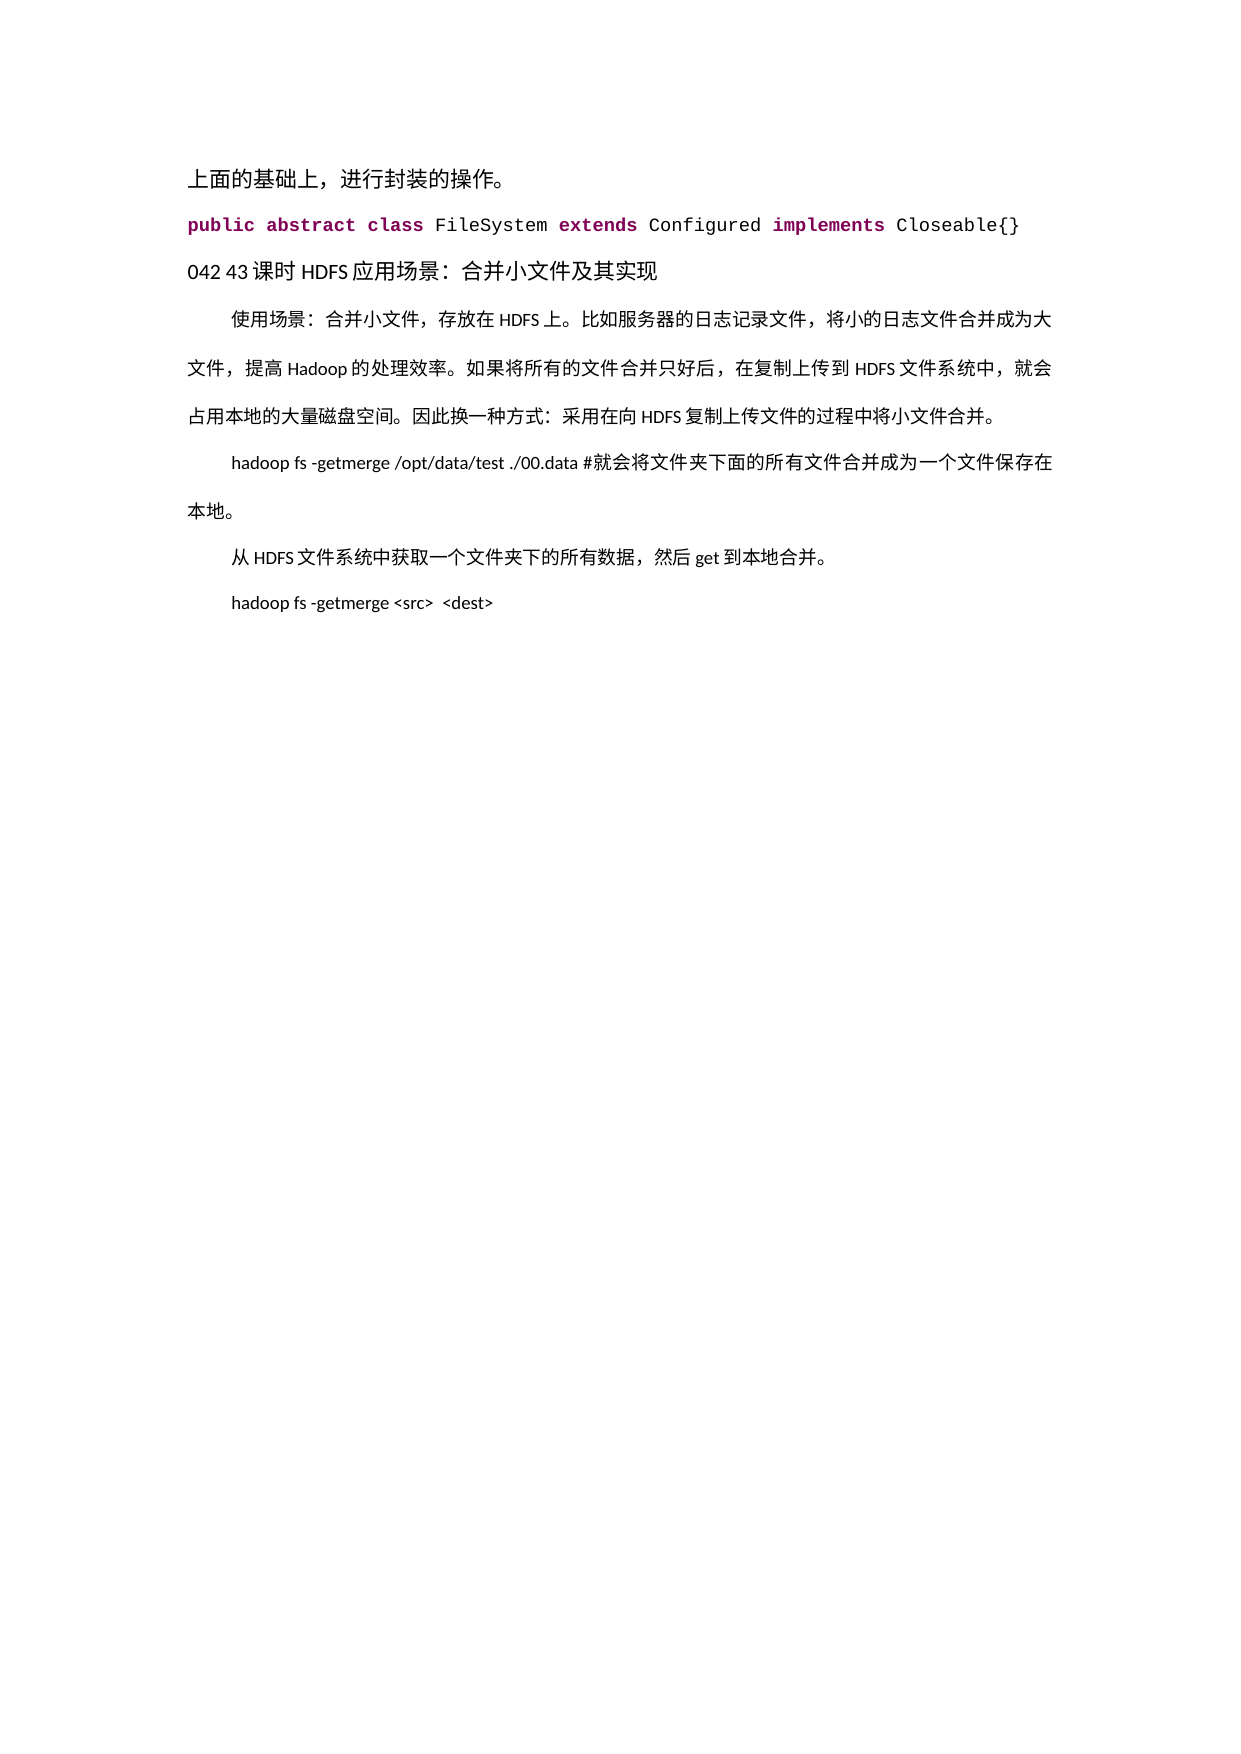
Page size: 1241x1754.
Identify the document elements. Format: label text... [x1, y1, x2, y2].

text 使用场景：合并小文件，存放在HDFS上。比如服务器的日志记录文件，将小的日志文件合并成为大文件，提高Hadoop的处理效率。如果将所有的文件合并只好后，在复制上传到HDFS文件系统中，就会占用本地的大量磁盘空间。因此换一种方式：采用在向HDFS复制上传文件的过程中将小文件合并。 [187, 302, 1053, 432]
text 从HDFS文件系统中获取一个文件夹下的所有数据，然后get到本地合并。 [187, 540, 1053, 573]
text hadoop fs -getmerge <src> <dest> [187, 586, 1053, 619]
text public abstract class FileSystem extends Configured implements Closeable{} [187, 210, 1053, 243]
text 042 43课时 HDFS应用场景：合并小文件及其实现 [187, 253, 1053, 286]
text hadoop fs -getmerge /opt/data/test ./00.data #就会将文件夹下面的所有文件合并成为一个文件保存在本地。 [187, 445, 1053, 527]
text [187, 162, 1053, 194]
